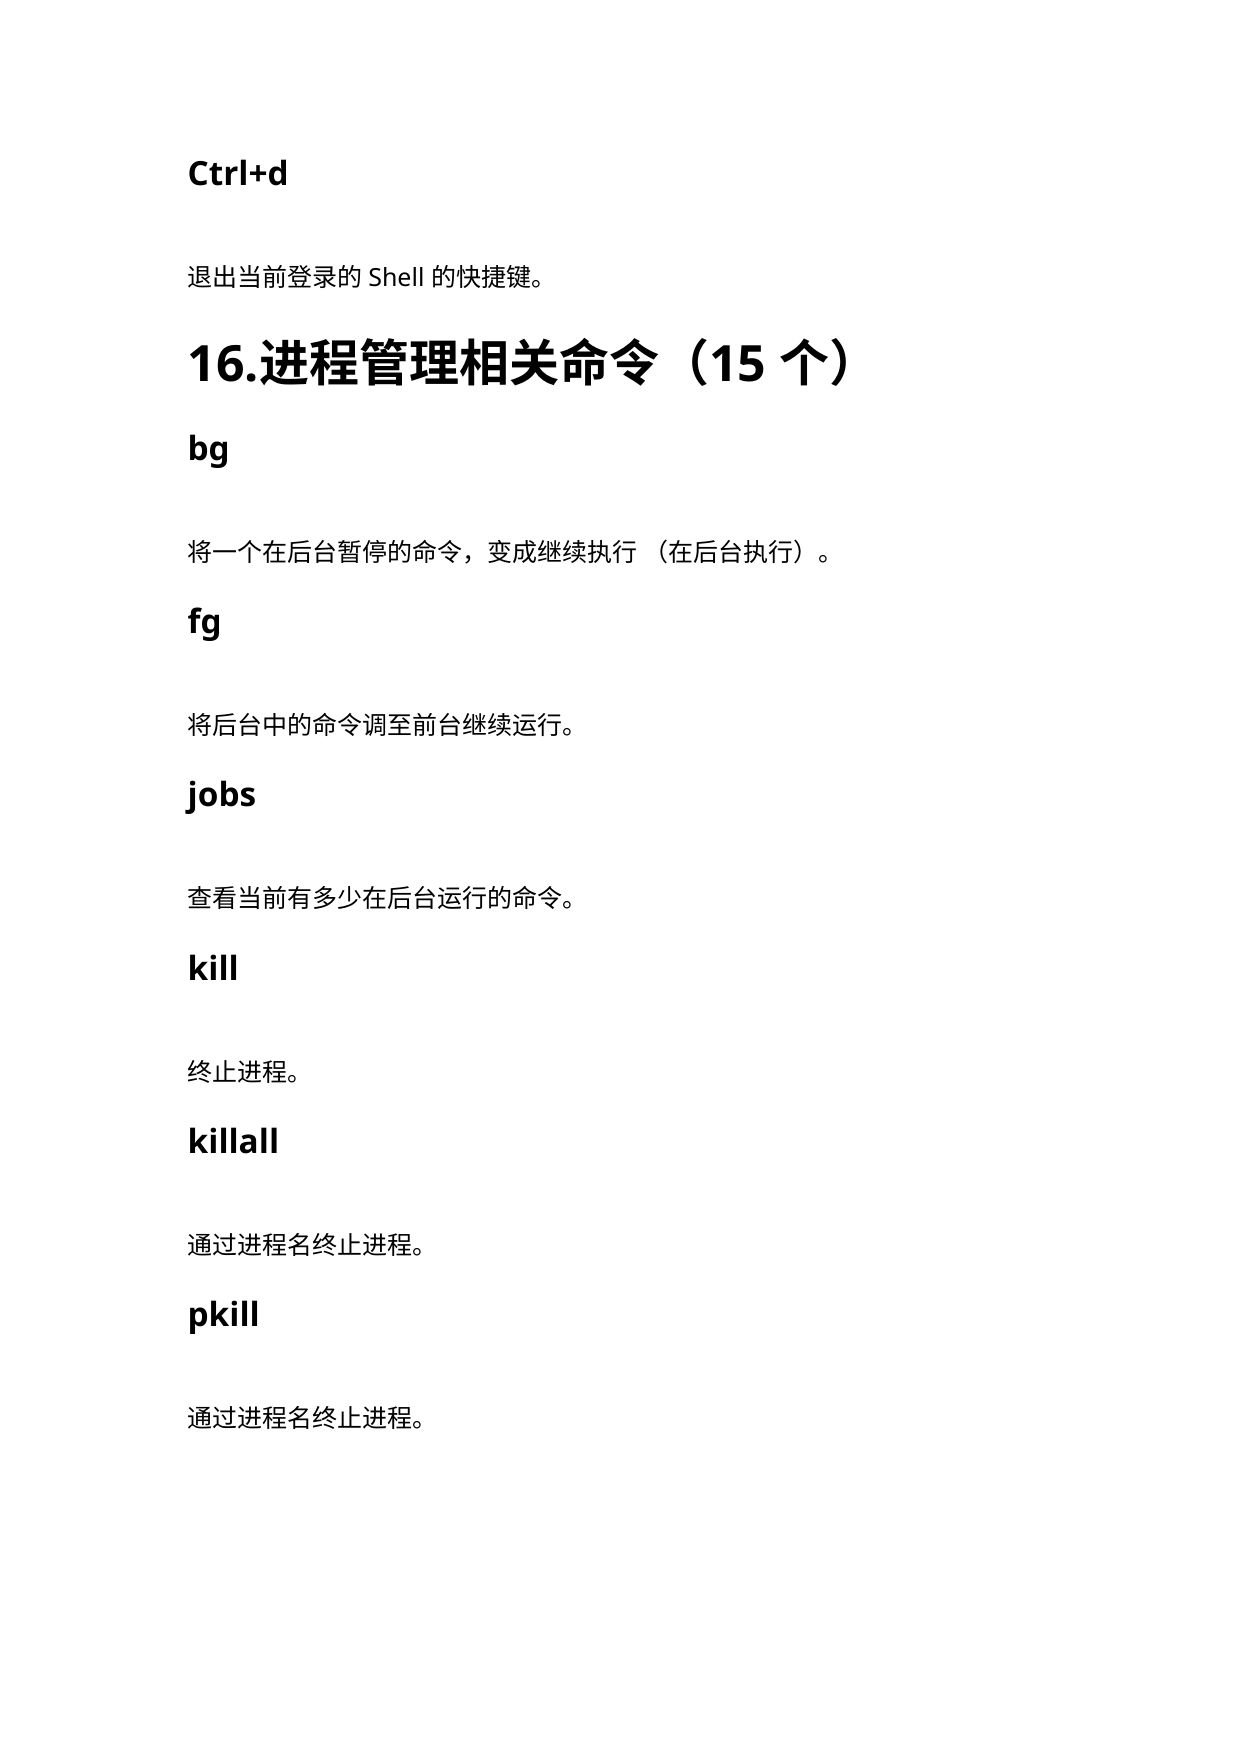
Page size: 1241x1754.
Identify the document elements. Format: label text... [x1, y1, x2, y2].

subtitle kill [187, 944, 1053, 990]
subtitle bg [187, 425, 1053, 470]
subtitle jobs [187, 771, 1053, 817]
subtitle fg [187, 598, 1053, 643]
text 查看当前有多少在后台运行的命令。 [187, 879, 1053, 915]
text 通过进程名终止进程。 [187, 1225, 1053, 1261]
subtitle 16.进程管理相关命令（15 个） [187, 323, 1053, 396]
text 终止进程。 [187, 1052, 1053, 1088]
text 将一个在后台暂停的命令，变成继续执行 （在后台执行）。 [187, 533, 1053, 569]
text 将后台中的命令调至前台继续运行。 [187, 706, 1053, 742]
subtitle pkill [187, 1291, 1053, 1336]
subtitle Ctrl+d [187, 150, 1053, 195]
text 退出当前登录的 Shell 的快捷键。 [187, 258, 1053, 294]
text 通过进程名终止进程。 [187, 1398, 1053, 1434]
subtitle killall [187, 1117, 1053, 1163]
